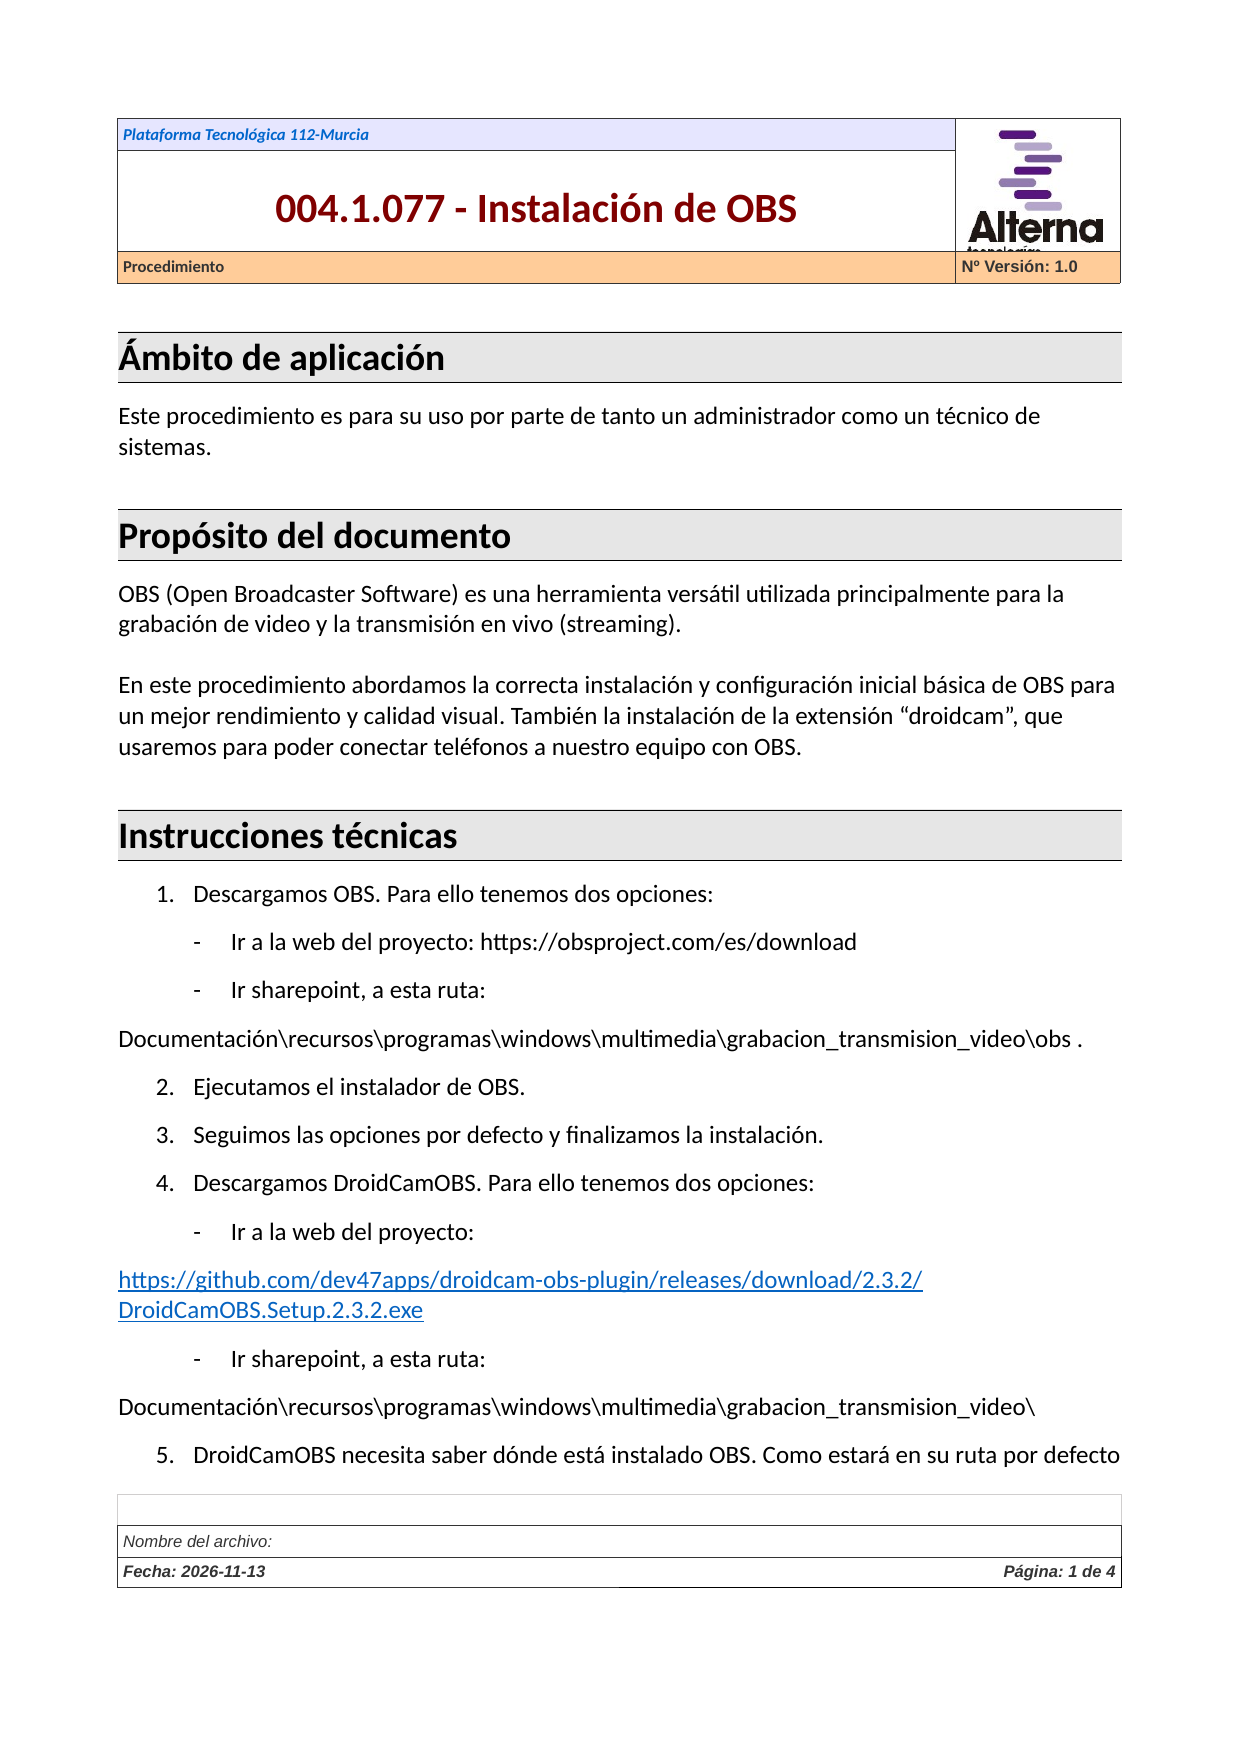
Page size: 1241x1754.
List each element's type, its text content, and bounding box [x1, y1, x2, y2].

text Documentación\recursos\programas\windows\multimedia\grabacion_transmision_video\obs . [118, 1023, 1122, 1053]
text Documentación\recursos\programas\windows\multimedia\grabacion_transmision_video\ [118, 1391, 1122, 1422]
list Seguimos las opciones por defecto y finalizamos la instalación. [156, 1119, 1122, 1150]
text Este procedimiento es para su uso por parte de tanto un administrador como un técnico de sistemas. [118, 400, 1122, 461]
text En este procedimiento abordamos la correcta instalación y configuración inicial básica de OBS para un mejor rendimiento y calidad visual. También la instalación de la extensión “droidcam”, que usaremos para poder conectar teléfonos a nuestro equipo con OBS. [118, 670, 1122, 761]
picture [967, 129, 1104, 251]
text Propósito del documento [118, 510, 1122, 560]
list Descargamos OBS. Para ello tenemos dos opciones: [156, 878, 1122, 909]
text https://github.com/dev47apps/droidcam-obs-plugin/releases/download/2.3.2/DroidCamOBS.Setup.2.3.2.exe [118, 1264, 1122, 1325]
text Ámbito de aplicación [118, 333, 1122, 382]
list Ir a la web del proyecto: [193, 1216, 1122, 1246]
text OBS (Open Broadcaster Software) es una herramienta versátil utilizada principalmente para la grabación de video y la transmisión en vivo (streaming). [118, 578, 1122, 639]
text Instrucciones técnicas [118, 811, 1122, 860]
list Descargamos DroidCamOBS. Para ello tenemos dos opciones: [156, 1168, 1122, 1198]
list Ir sharepoint, a esta ruta: [193, 1343, 1122, 1373]
list Ir sharepoint, a esta ruta: [193, 975, 1122, 1005]
list Ejecutamos el instalador de OBS. [156, 1071, 1122, 1102]
list Ir a la web del proyecto: https://obsproject.com/es/download [193, 926, 1122, 957]
